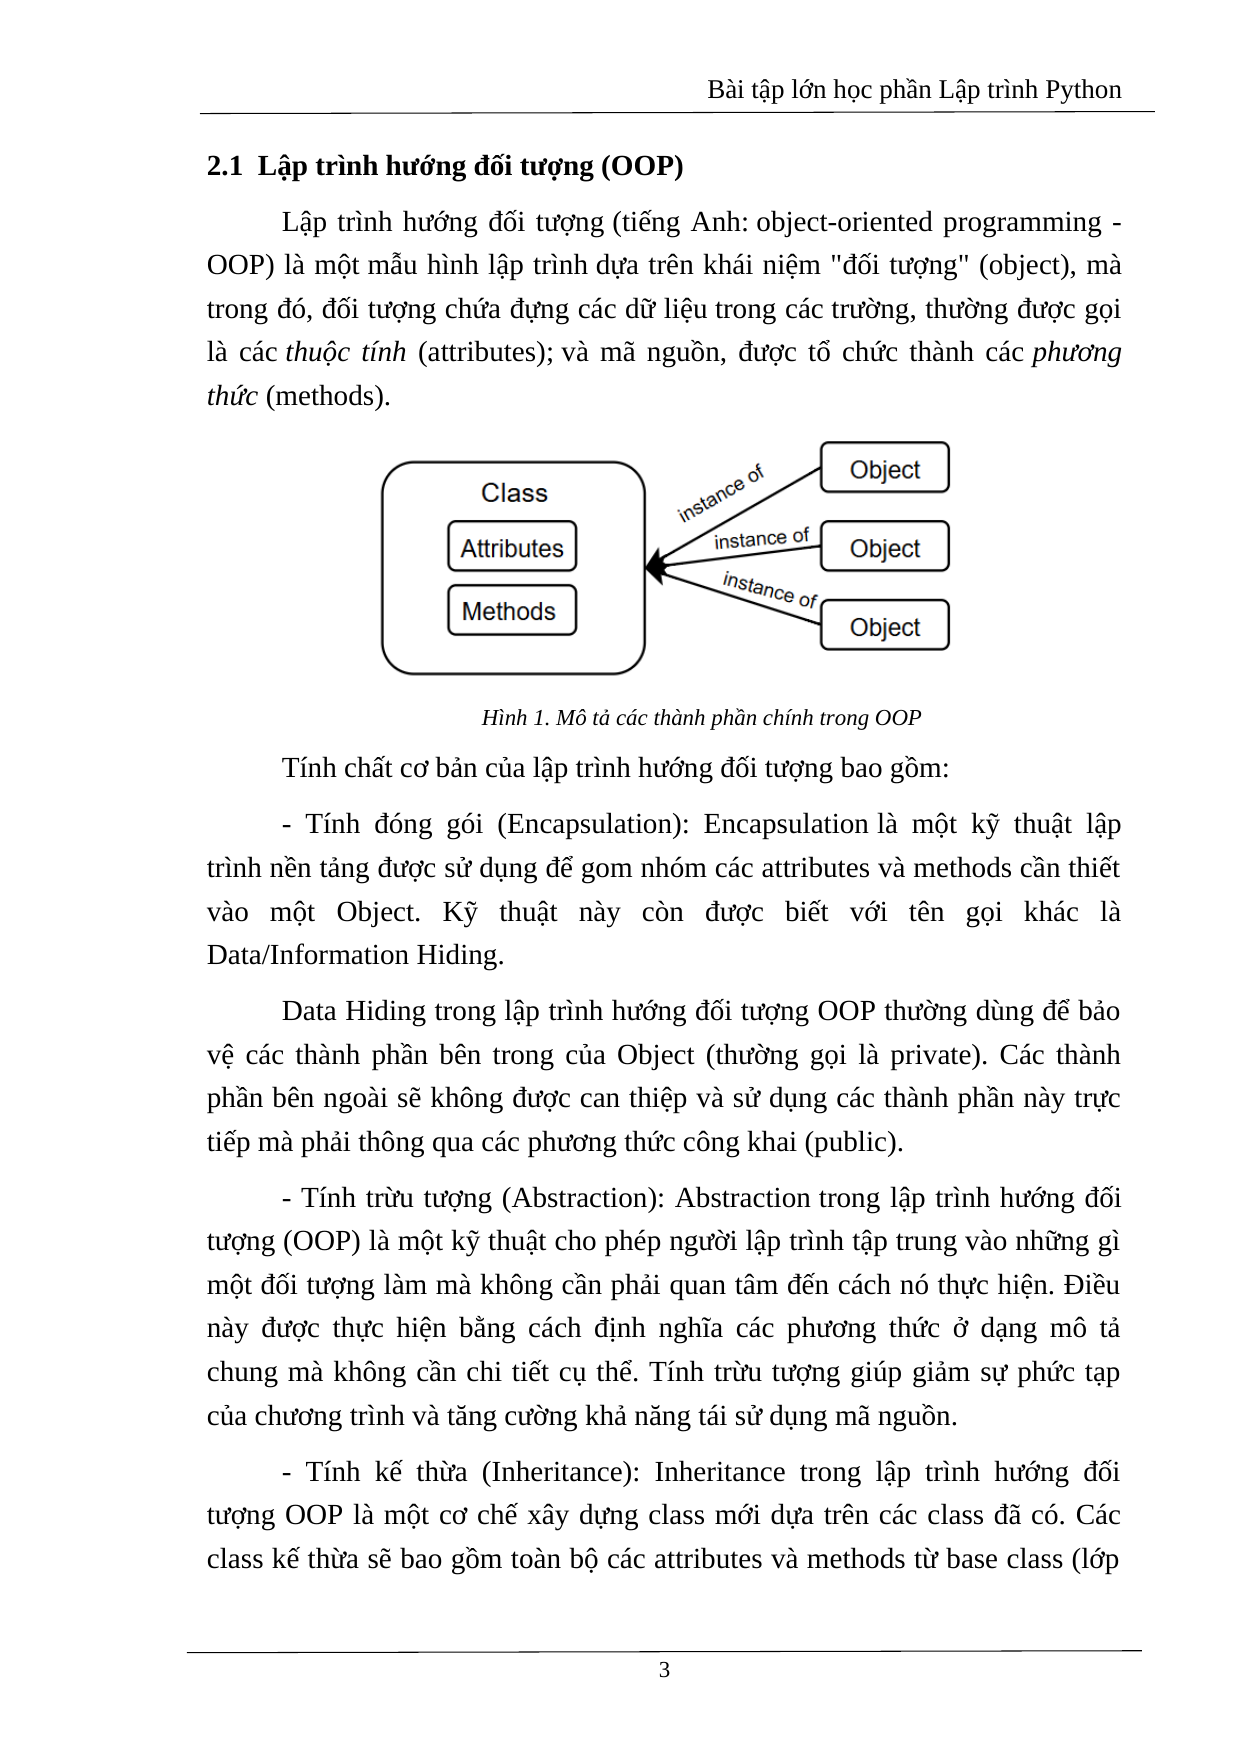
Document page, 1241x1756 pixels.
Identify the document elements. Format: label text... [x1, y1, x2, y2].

text - Tính trừu tượng (Abstraction): Abstraction trong lập trình hướng đối tượng (OOP) là một kỹ thuật cho phép người lập trình tập trung vào những gì một đối tượng làm mà không cần phải quan tâm đến cách nó thực hiện. Điều này được thực hiện bằng cách định nghĩa các phương thức ở dạng mô tả chung mà không cần chi tiết cụ thể. Tính trừu tượng giúp giảm sự phức tạp của chương trình và tăng cường khả năng tái sử dụng mã nguồn. [207, 1180, 1122, 1431]
text - Tính đóng gói (Encapsulation): Encapsulation là một kỹ thuật lập trình nền tảng được sử dụng để gom nhóm các attributes và methods cần thiết vào một Object. Kỹ thuật này còn được biết với tên gọi khác là Data/Information Hiding. [207, 807, 1122, 971]
picture [368, 433, 1036, 684]
text Hình 1. Mô tả các thành phần chính trong OOP [207, 704, 1122, 730]
text Tính chất cơ bản của lập trình hướng đối tượng bao gồm: [207, 751, 1122, 784]
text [207, 1454, 1122, 1574]
text Lập trình hướng đối tượng (tiếng Anh: object-oriented programming - OOP) là một mẫu hình lập trình dựa trên khái niệm "đối tượng" (object), mà trong đó, đối tượng chứa đựng các dữ liệu trong các trường, thường được gọi là các thuộc tính (attributes); và mã nguồn, được tổ chức thành các phương thức (methods). [207, 204, 1122, 411]
text 2.1 Lập trình hướng đối tượng (OOP) [207, 148, 1122, 181]
text Data Hiding trong lập trình hướng đối tượng OOP thường dùng để bảo vệ các thành phần bên trong của Object (thường gọi là private). Các thành phần bên ngoài sẽ không được can thiệp và sử dụng các thành phần này trực tiếp mà phải thông qua các phương thức công khai (public). [207, 993, 1122, 1157]
